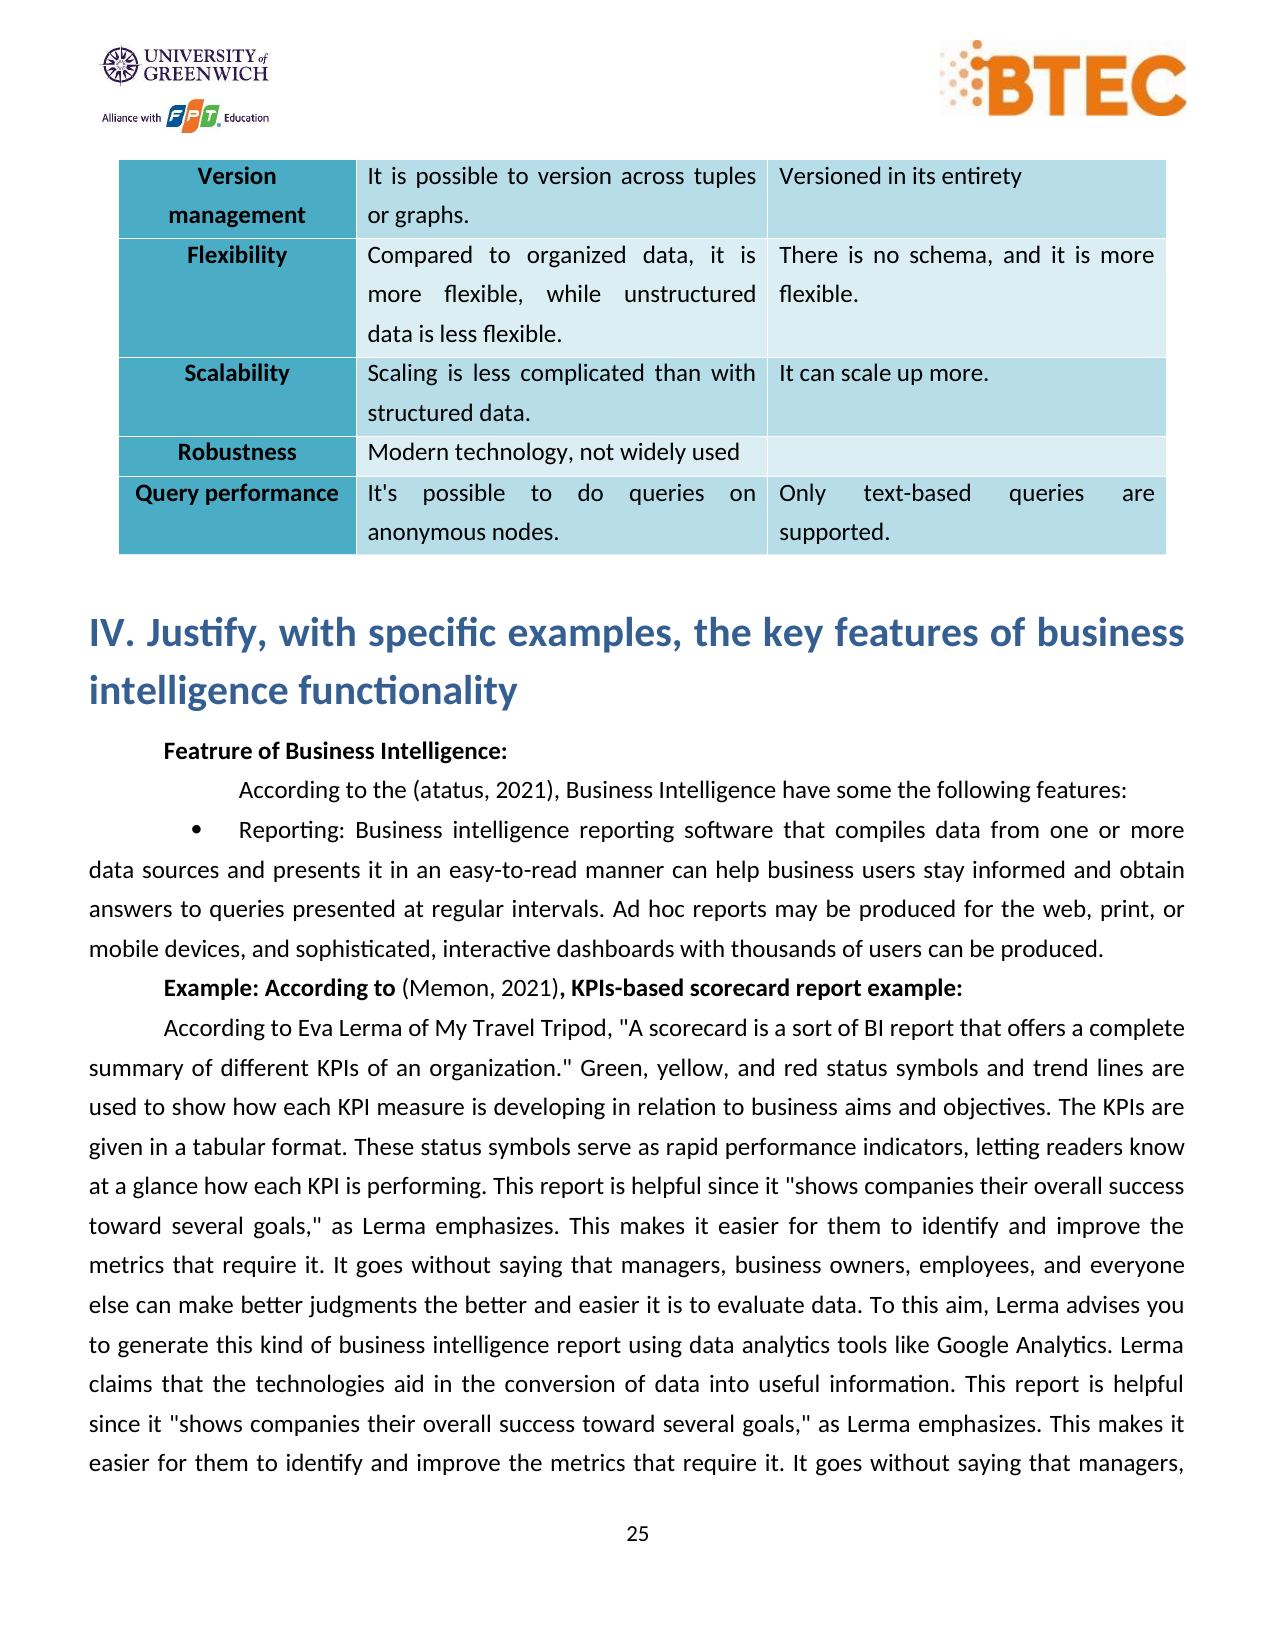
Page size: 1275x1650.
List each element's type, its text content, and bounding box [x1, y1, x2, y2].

table_cell Robustness [119, 437, 356, 476]
subtitle IV. Justify, with specific examples, the key features of business intelligence functionality [89, 606, 1186, 715]
text Example: According to , KPIs-based scorecard report example: [89, 972, 1186, 1003]
table_cell Compared to organized data, it is more flexible, while unstructured data is less flexible. [357, 239, 767, 357]
table_cell It is possible to version across tuples or graphs. [357, 160, 767, 238]
table_cell Only text-based queries are supported. [768, 477, 1166, 554]
table_cell It can scale up more. [768, 358, 1166, 436]
table_cell [768, 437, 1166, 476]
list Reporting: Business intelligence reporting software that compiles data from one or more data sources and presents it in an easy-to-read manner can help business users stay informed and obtain answers to queries presented at regular intervals. Ad hoc reports may be produced for the web, print, or mobile devices, and sophisticated, interactive dashboards with thousands of users can be produced. [89, 814, 1186, 963]
picture [939, 40, 1187, 116]
table_cell Scalability [119, 358, 356, 436]
table_cell Versioned in its entirety [768, 160, 1166, 238]
table_cell There is no schema, and it is more flexible. [768, 239, 1166, 357]
table_cell Query performance [119, 477, 356, 554]
text According to the , Business Intelligence have some the following features: [89, 774, 1186, 805]
table_cell Flexibility [119, 239, 356, 357]
table_cell Scaling is less complicated than with structured data. [357, 358, 767, 436]
picture [88, 32, 281, 144]
table_cell Modern technology, not widely used [357, 437, 767, 476]
table_cell It's possible to do queries on anonymous nodes. [357, 477, 767, 554]
text Featrure of Business Intelligence: [89, 735, 1186, 766]
table_cell Version management [119, 160, 356, 238]
